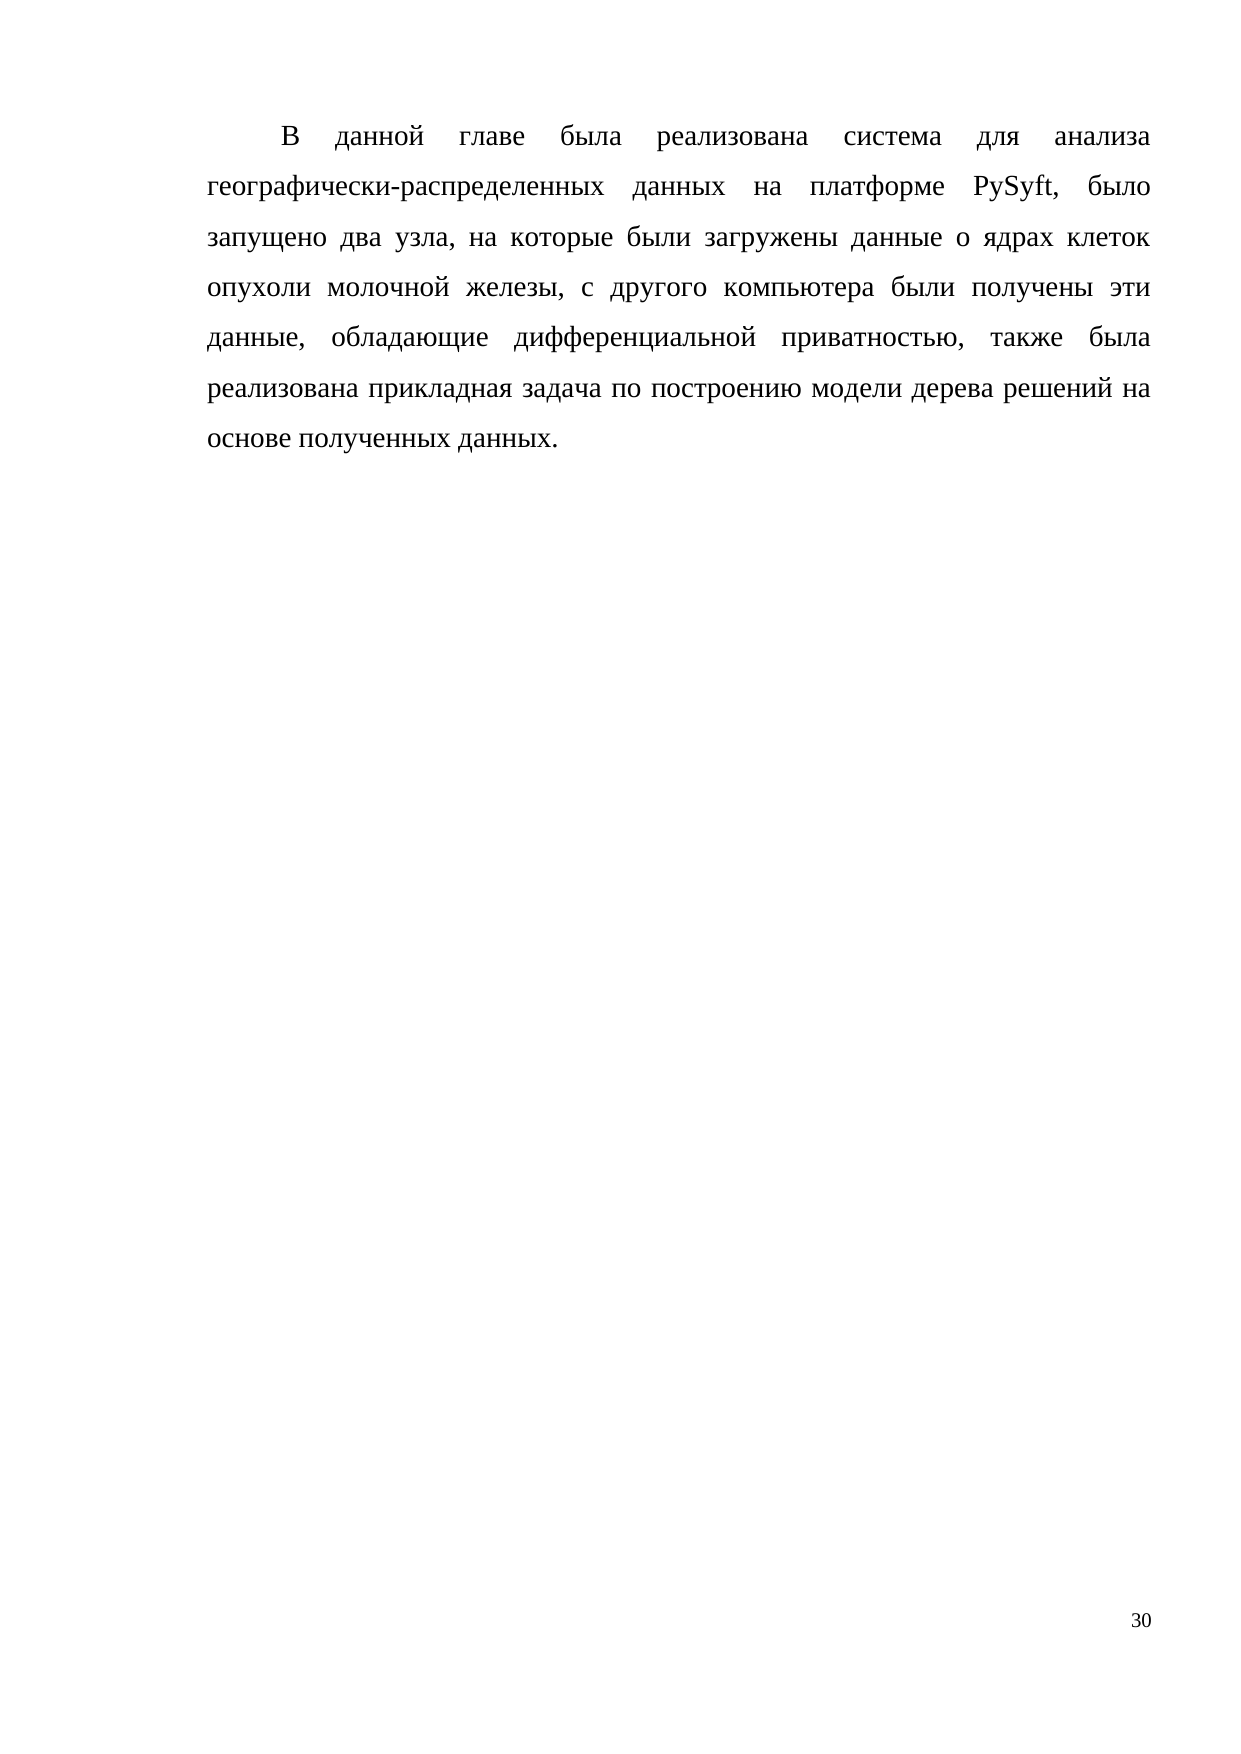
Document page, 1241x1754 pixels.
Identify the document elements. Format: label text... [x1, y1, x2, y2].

text В данной главе была реализована система для анализа географически-распределенных данных на платформе PySyft, было запущено два узла, на которые были загружены данные о ядрах клеток опухоли молочной железы, с другого компьютера были получены эти данные, обладающие дифференциальной приватностью, также была реализована прикладная задача по построению модели дерева решений на основе полученных данных. [207, 118, 1152, 453]
